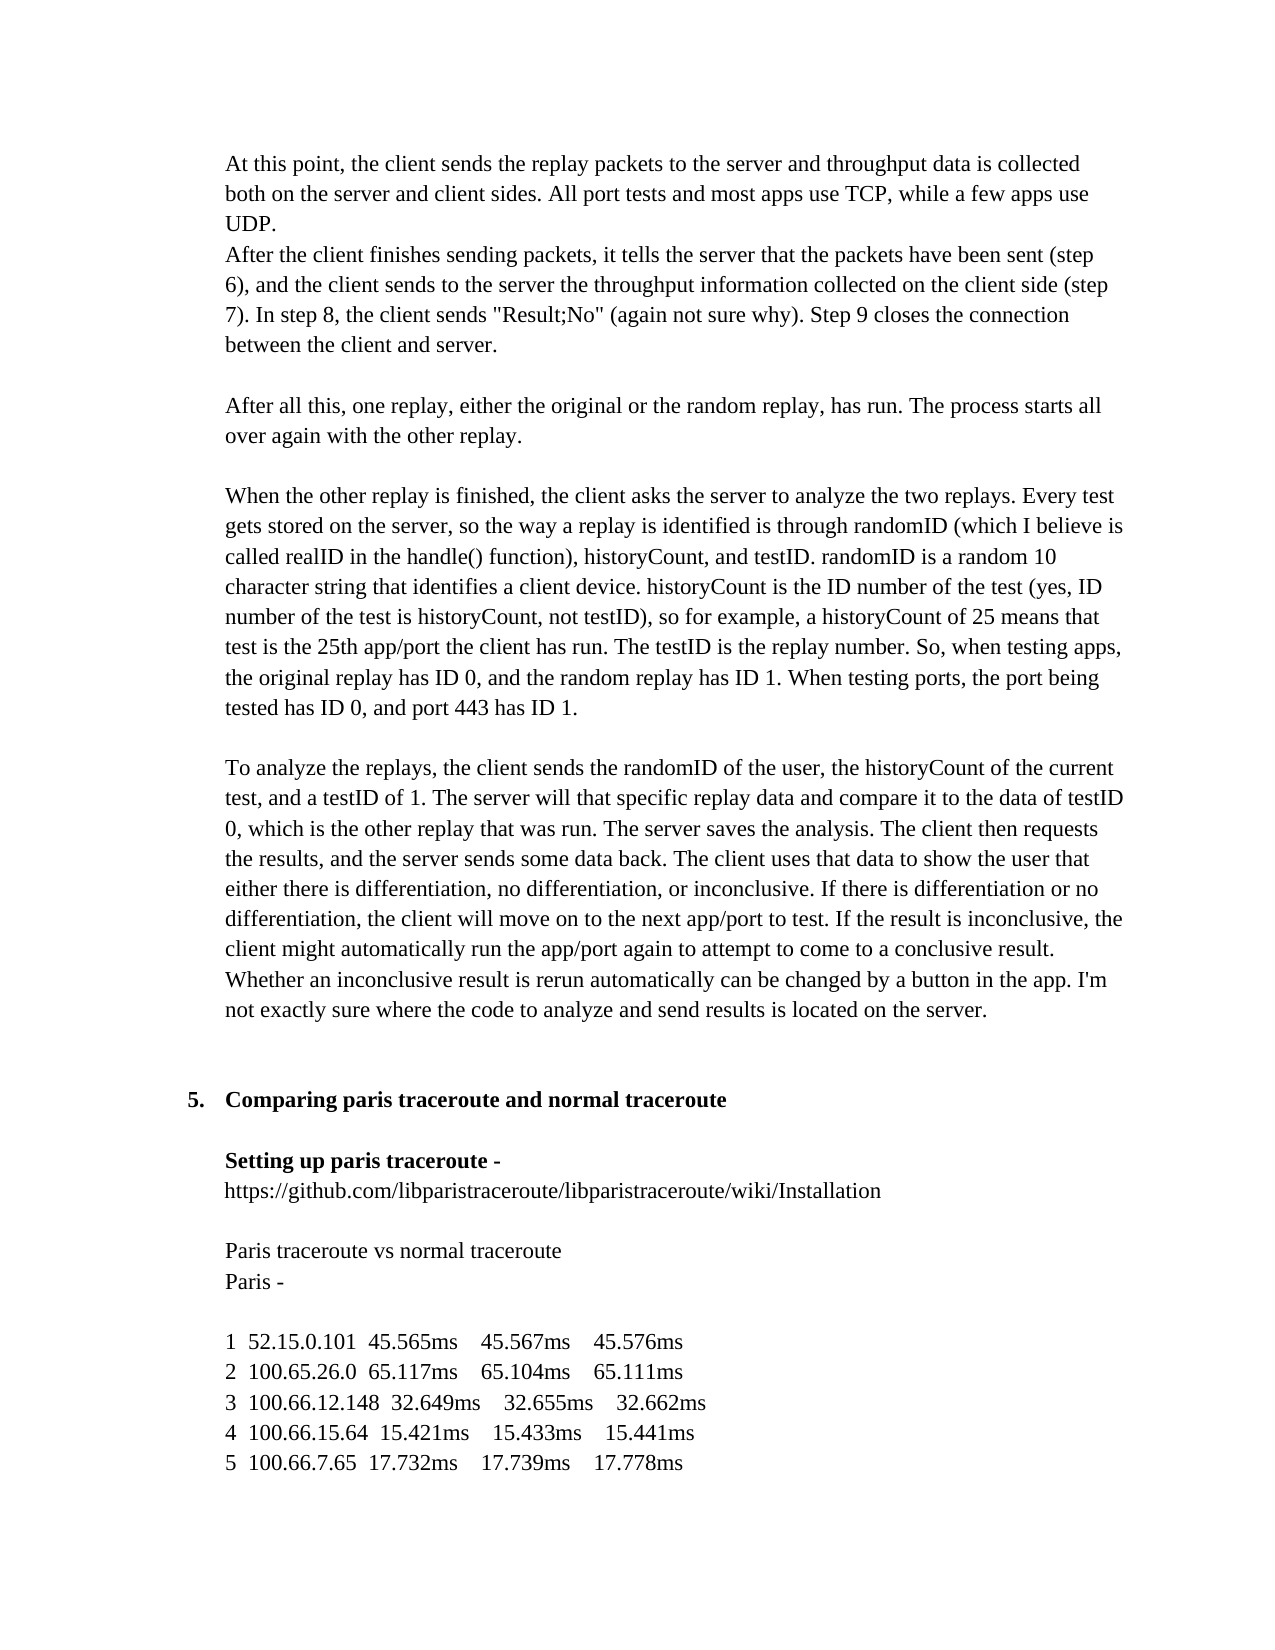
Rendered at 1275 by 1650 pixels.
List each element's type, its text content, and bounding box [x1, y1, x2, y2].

text 5 100.66.7.65 17.732ms 17.739ms 17.778ms [150, 1449, 1125, 1475]
text 2 100.65.26.0 65.117ms 65.104ms 65.111ms [150, 1358, 1125, 1385]
text When the other replay is finished, the client asks the server to analyze the two replays. Every test gets stored on the server, so the way a replay is identified is through randomID (which I believe is called realID in the handle() function), historyCount, and testID. randomID is a random 10 character string that identifies a client device. historyCount is the ID number of the test (yes, ID number of the test is historyCount, not testID), so for example, a historyCount of 25 means that test is the 25th app/port the client has run. The testID is the replay number. So, when testing apps, the original replay has ID 0, and the random replay has ID 1. When testing ports, the port being tested has ID 0, and port 443 has ID 1. [225, 482, 1125, 720]
text At this point, the client sends the replay packets to the server and throughput data is collected both on the server and client sides. All port tests and most apps use TCP, while a few apps use UDP. [225, 150, 1125, 237]
list Comparing paris traceroute and normal traceroute [187, 1086, 1125, 1113]
text To analyze the replays, the client sends the randomID of the user, the historyCount of the current test, and a testID of 1. The server will that specific replay data and compare it to the data of testID 0, which is the other replay that was run. The server saves the analysis. The client then requests the results, and the server sends some data back. The client uses that data to show the user that either there is differentiation, no differentiation, or inconclusive. If there is differentiation or no differentiation, the client will move on to the next app/port to test. If the result is inconclusive, the client might automatically run the app/port again to attempt to come to a conclusive result. Whether an inconclusive result is rerun automatically can be changed by a button in the app. I'm not exactly sure where the code to analyze and send results is located on the server. [225, 754, 1125, 1022]
text https://github.com/libparistraceroute/libparistraceroute/wiki/Installation [150, 1177, 1125, 1203]
text 4 100.66.15.64 15.421ms 15.433ms 15.441ms [150, 1419, 1125, 1445]
text Paris - [150, 1268, 1125, 1294]
text Paris traceroute vs normal traceroute [150, 1237, 1125, 1264]
text 1 52.15.0.101 45.565ms 45.567ms 45.576ms [150, 1328, 1125, 1354]
text After all this, one replay, either the original or the random replay, has run. The process starts all over again with the other replay. [225, 392, 1125, 448]
text Setting up paris traceroute - [150, 1147, 1125, 1173]
text After the client finishes sending packets, it tells the server that the packets have been sent (step 6), and the client sends to the server the throughput information collected on the client side (step 7). In step 8, the client sends "Result;No" (again not sure why). Step 9 closes the connection between the client and server. [225, 241, 1125, 358]
text 3 100.66.12.148 32.649ms 32.655ms 32.662ms [150, 1388, 1125, 1415]
